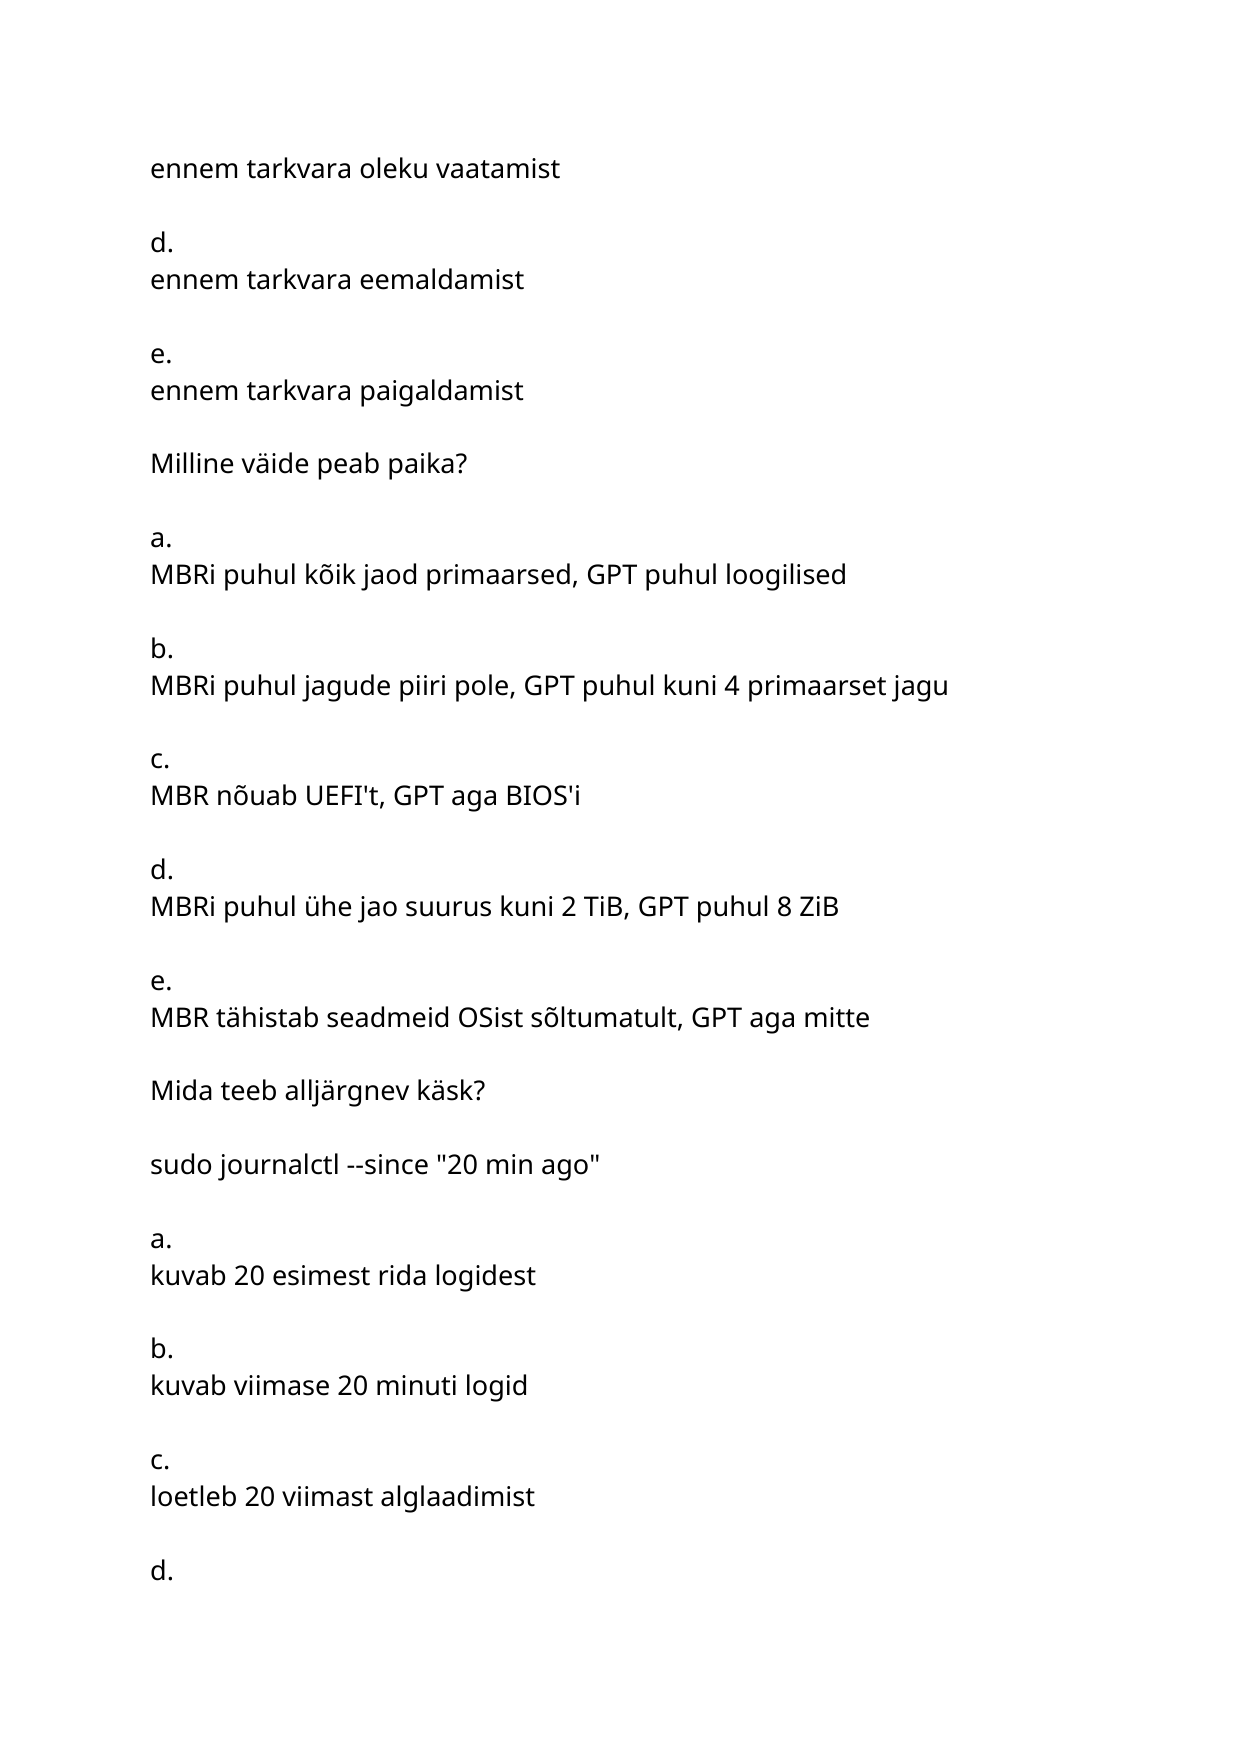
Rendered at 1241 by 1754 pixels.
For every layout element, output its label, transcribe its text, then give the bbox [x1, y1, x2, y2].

text e. [150, 961, 1090, 998]
text ennem tarkvara oleku vaatamist [150, 150, 1090, 187]
text MBRi puhul jagude piiri pole, GPT puhul kuni 4 primaarset jagu [150, 666, 1090, 703]
text ennem tarkvara paigaldamist [150, 371, 1090, 408]
text d. [150, 851, 1090, 887]
text c. [150, 1441, 1090, 1477]
text b. [150, 1330, 1090, 1367]
text d. [150, 1551, 1090, 1588]
text c. [150, 740, 1090, 777]
text d. [150, 224, 1090, 261]
text MBRi puhul kõik jaod primaarsed, GPT puhul loogilised [150, 556, 1090, 592]
text Mida teeb alljärgnev käsk? [150, 1072, 1090, 1109]
text b. [150, 629, 1090, 666]
text sudo journalctl --since "20 min ago" [150, 1146, 1090, 1182]
text loetleb 20 viimast alglaadimist [150, 1477, 1090, 1514]
text a. [150, 1219, 1090, 1256]
text kuvab viimase 20 minuti logid [150, 1367, 1090, 1404]
text MBRi puhul ühe jao suurus kuni 2 TiB, GPT puhul 8 ZiB [150, 887, 1090, 924]
text kuvab 20 esimest rida logidest [150, 1256, 1090, 1293]
text MBR tähistab seadmeid OSist sõltumatult, GPT aga mitte [150, 998, 1090, 1035]
text ennem tarkvara eemaldamist [150, 261, 1090, 297]
text e. [150, 334, 1090, 371]
text MBR nõuab UEFI't, GPT aga BIOS'i [150, 777, 1090, 814]
text Milline väide peab paika? [150, 445, 1090, 482]
text a. [150, 519, 1090, 556]
